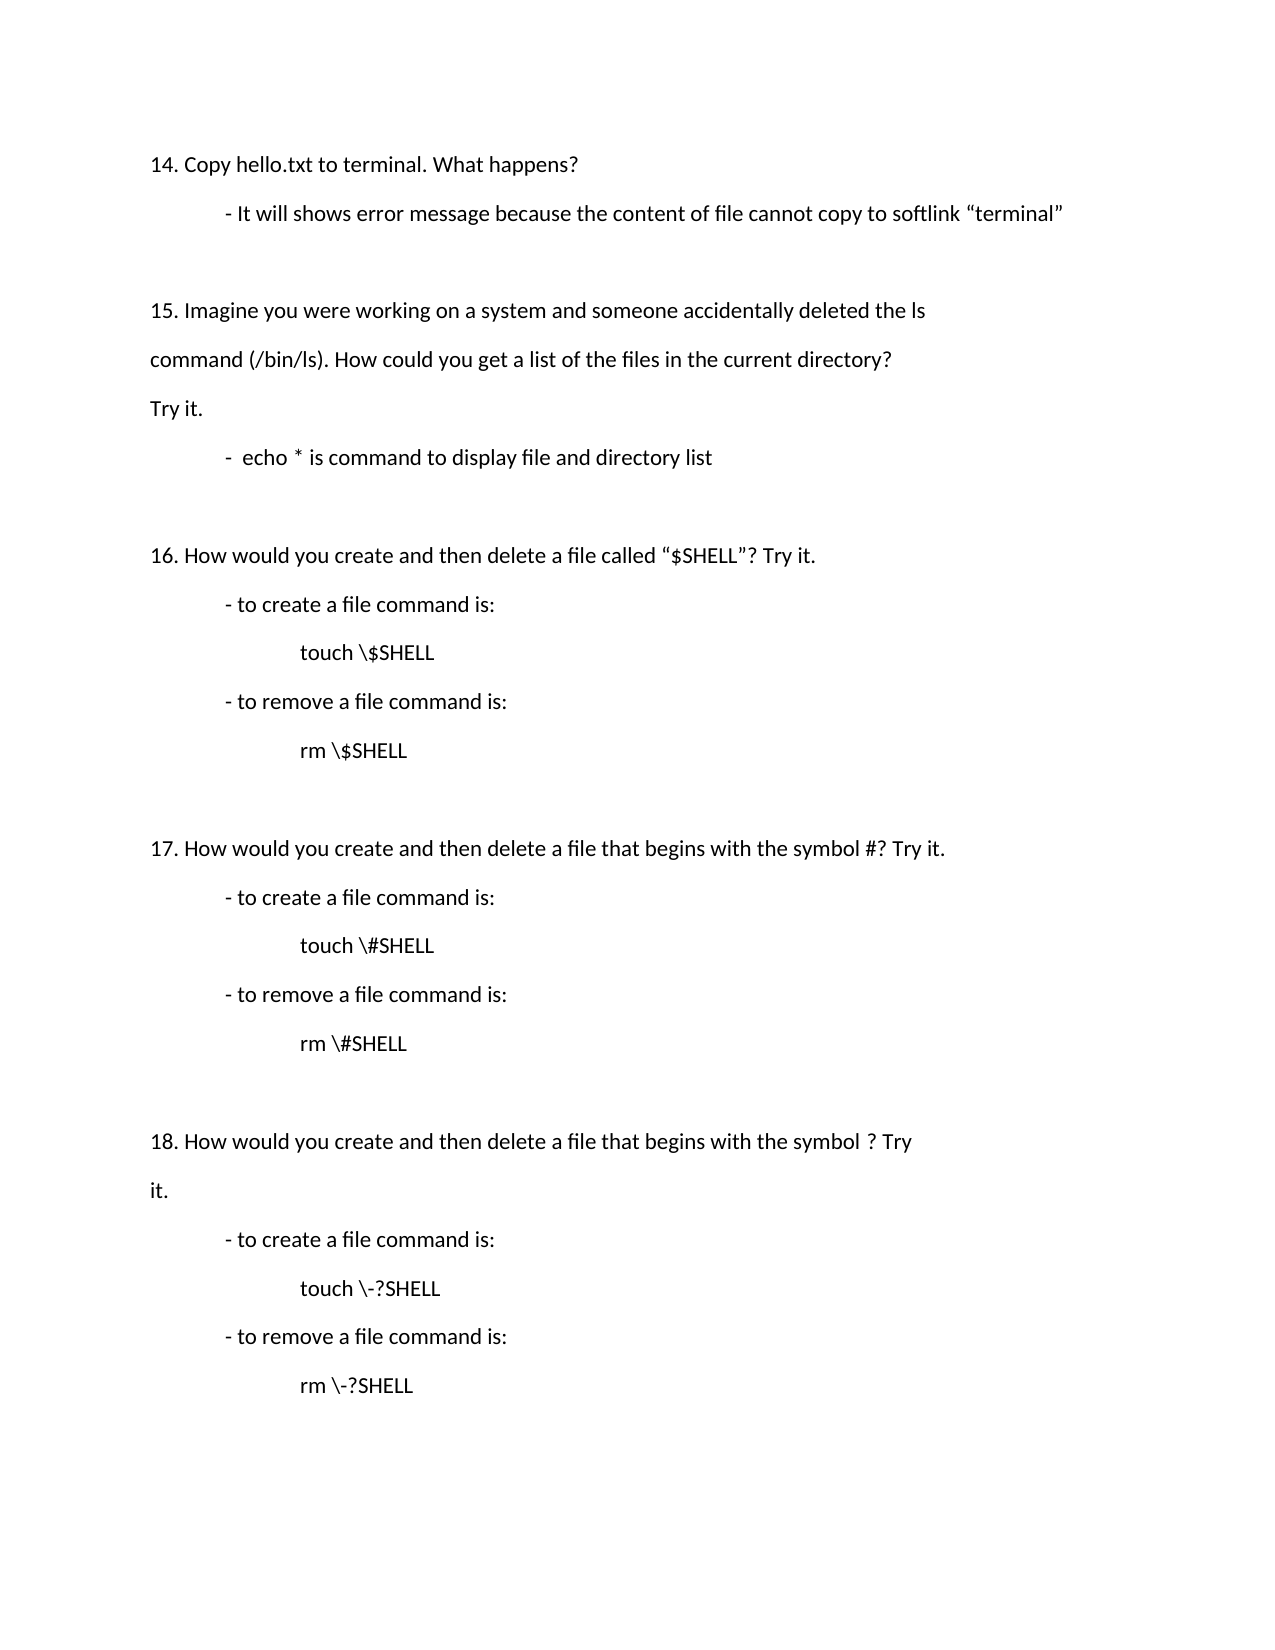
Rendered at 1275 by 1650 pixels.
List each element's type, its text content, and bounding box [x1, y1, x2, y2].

text - to remove a file command is: [150, 687, 1125, 715]
text 18. How would you create and then delete a file that begins with the symbol ­? Try [150, 1127, 1125, 1155]
text 16. How would you create and then delete a file called “$SHELL”? Try it. [150, 541, 1125, 569]
text - to create a file command is: [150, 590, 1125, 618]
text 17. How would you create and then delete a file that begins with the symbol #? Try it. [150, 834, 1125, 862]
text - to remove a file command is: [150, 981, 1125, 1008]
text - to create a file command is: [150, 883, 1125, 911]
text - echo * is command to display file and directory list [150, 443, 1125, 471]
text - It will shows error message because the content of file cannot copy to softlink “terminal” [150, 199, 1125, 227]
text touch \#SHELL [150, 932, 1125, 960]
text - to create a file command is: [150, 1225, 1125, 1253]
text - to remove a file command is: [150, 1322, 1125, 1351]
text rm \-?SHELL [150, 1371, 1125, 1399]
text rm \#SHELL [150, 1029, 1125, 1057]
text 15. Imagine you were working on a system and someone accidentally deleted the ls [150, 297, 1125, 324]
text it. [150, 1176, 1125, 1204]
text rm \$SHELL [150, 736, 1125, 764]
text touch \$SHELL [150, 638, 1125, 667]
text 14. Copy hello.txt to terminal. What happens? [150, 150, 1125, 178]
text Try it. [150, 394, 1125, 422]
text touch \-?SHELL [150, 1274, 1125, 1302]
text command (/bin/ls). How could you get a list of the files in the current directory? [150, 345, 1125, 373]
